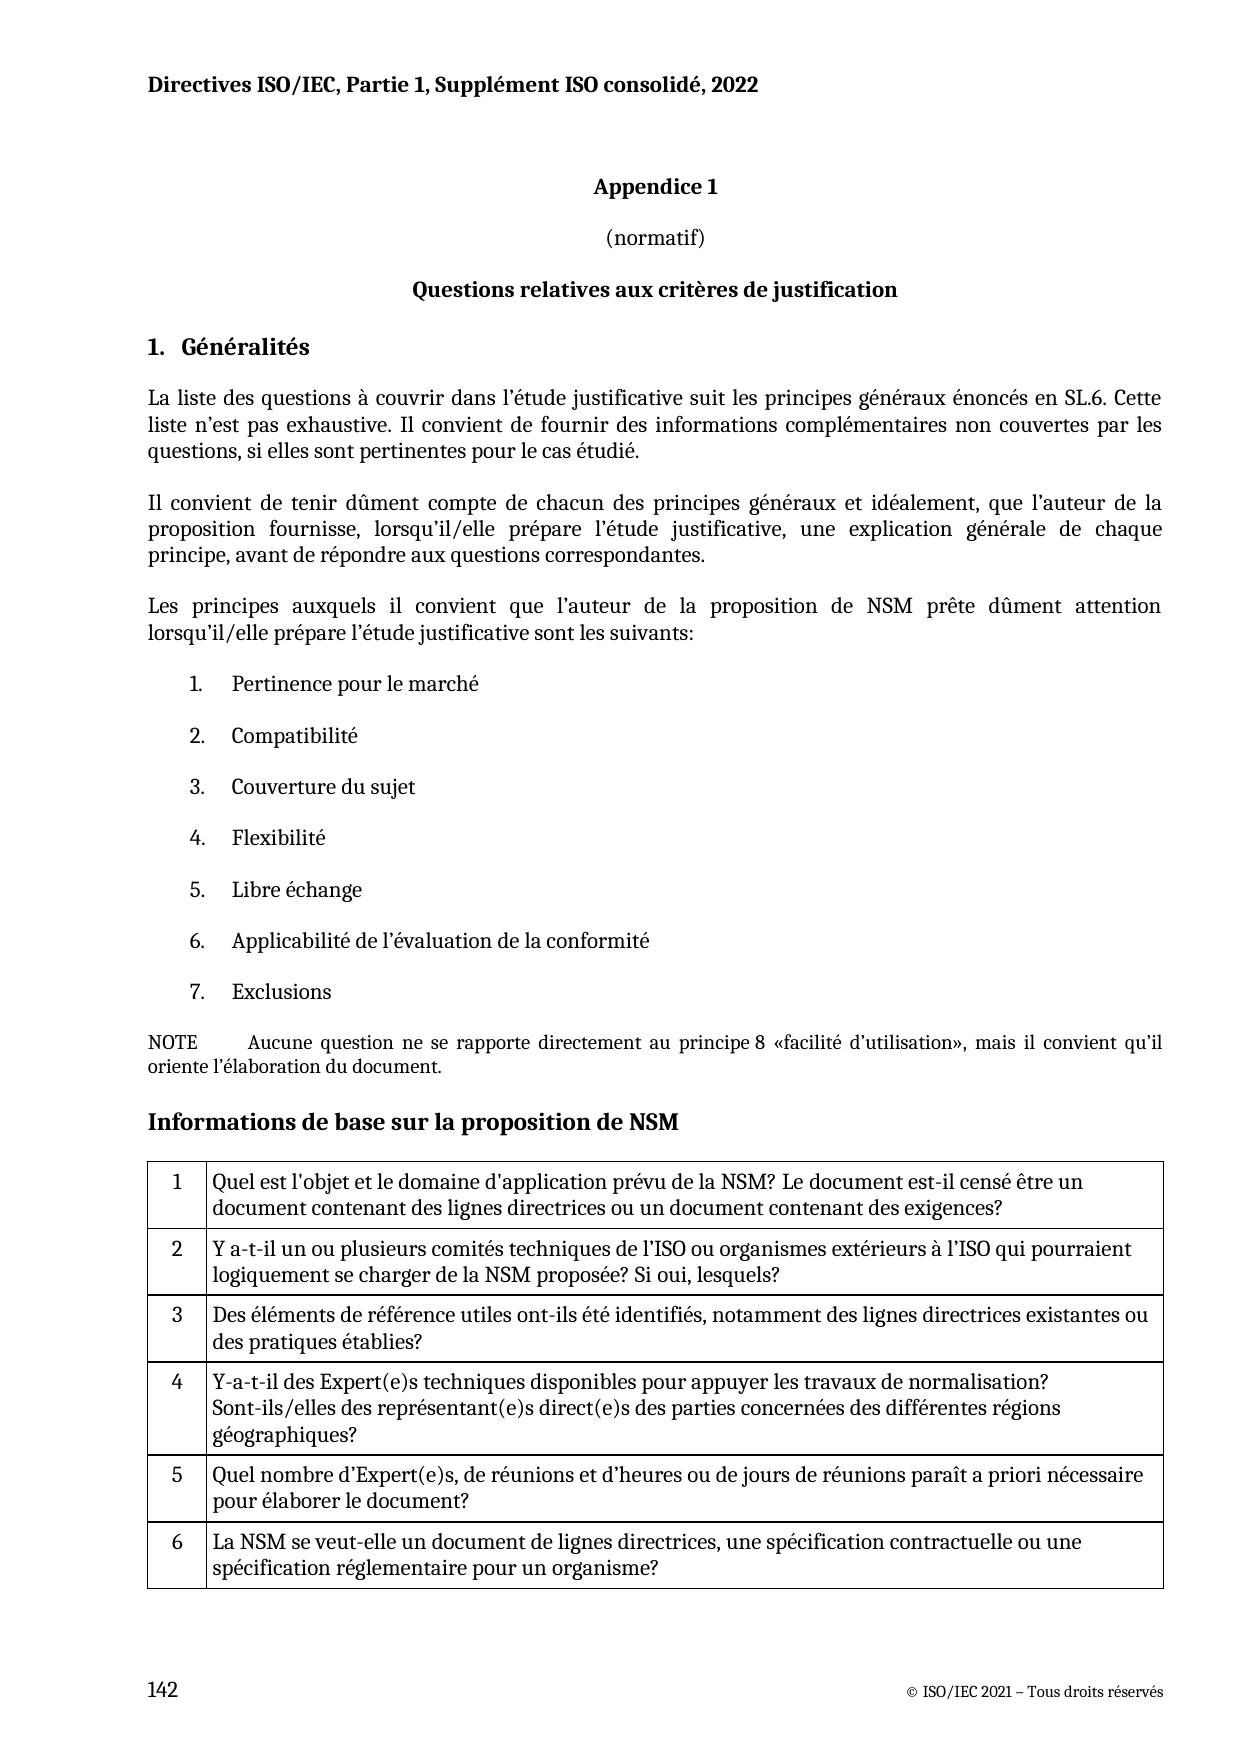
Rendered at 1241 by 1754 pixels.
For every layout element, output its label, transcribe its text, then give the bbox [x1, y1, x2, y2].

text (normatif) [148, 225, 1163, 252]
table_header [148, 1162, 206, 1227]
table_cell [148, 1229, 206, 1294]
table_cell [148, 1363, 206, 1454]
text Appendice 1 [148, 174, 1163, 200]
text Il convient de tenir dûment compte de chacun des principes généraux et idéalement, que l’auteur de la proposition fournisse, lorsqu’il/elle prépare l’étude justificative, une explication générale de chaque principe, avant de répondre aux questions correspondantes. [148, 489, 1163, 568]
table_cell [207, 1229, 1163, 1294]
list 5. Libre échange [189, 876, 1163, 903]
list 4. Flexibilité [189, 825, 1163, 851]
list 1. Pertinence pour le marché [189, 671, 1163, 697]
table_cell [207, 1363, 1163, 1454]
list 1. Généralités [148, 334, 1163, 360]
list 3. Couverture du sujet [189, 774, 1163, 800]
text Les principes auxquels il convient que l’auteur de la proposition de NSM prête dûment attention lorsqu’il/elle prépare l’étude justificative sont les suivants: [148, 593, 1163, 646]
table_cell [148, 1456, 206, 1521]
text Questions relatives aux critères de justification [148, 277, 1163, 303]
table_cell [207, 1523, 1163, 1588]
text La liste des questions à couvrir dans l’étude justificative suit les principes généraux énoncés en SL.6. Cette liste n’est pas exhaustive. Il convient de fournir des informations complémentaires non couvertes par les questions, si elles sont pertinentes pour le cas étudié. [148, 385, 1163, 464]
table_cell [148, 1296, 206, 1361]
list 7. Exclusions [189, 979, 1163, 1006]
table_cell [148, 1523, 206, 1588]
list 6. Applicabilité de l’évaluation de la conformité [189, 928, 1163, 954]
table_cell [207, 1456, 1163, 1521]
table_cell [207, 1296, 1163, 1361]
list 2. Compatibilité [189, 722, 1163, 749]
text NOTE Aucune question ne se rapporte directement au principe 8 «facilité d’utilisation», mais il convient qu’il oriente l’élaboration du document. [148, 1031, 1163, 1078]
list Informations de base sur la proposition de NSM [148, 1110, 1163, 1136]
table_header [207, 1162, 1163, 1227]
